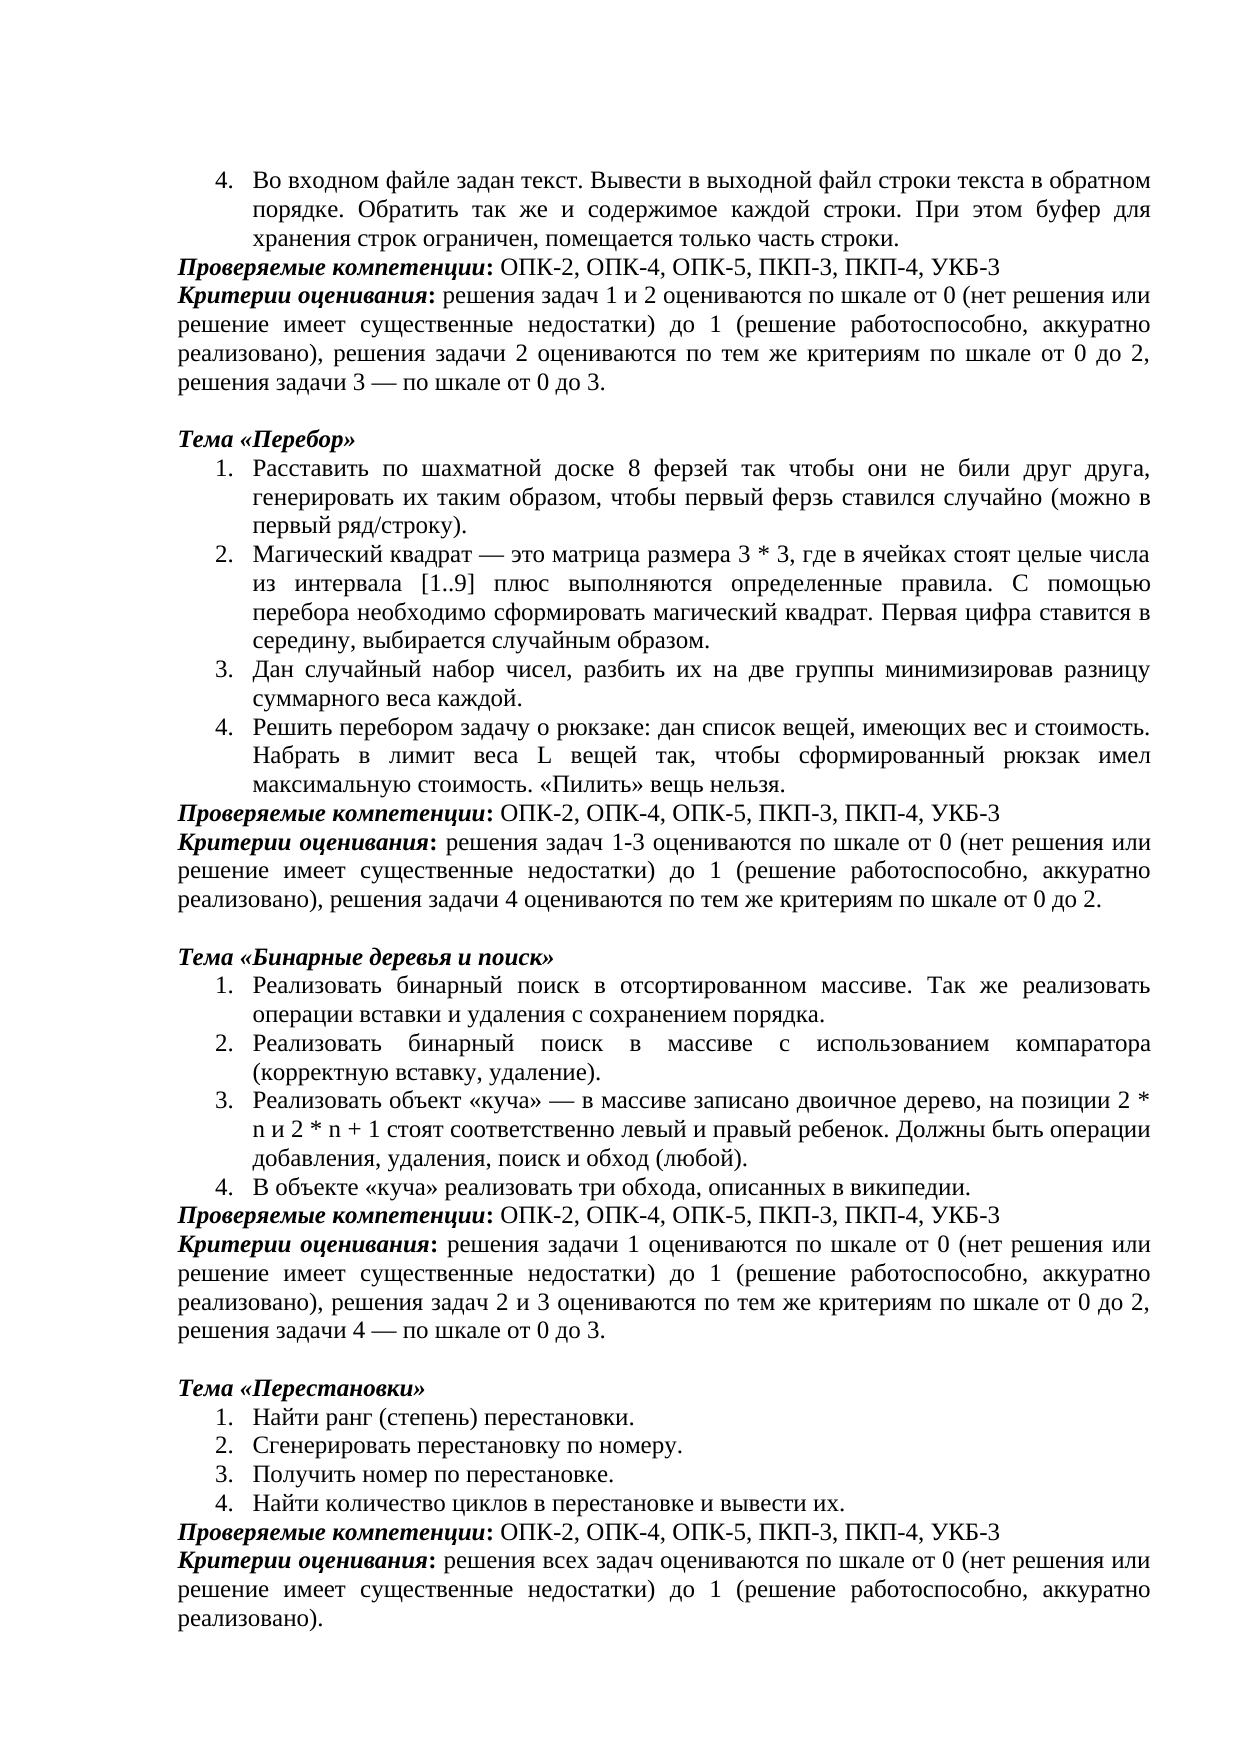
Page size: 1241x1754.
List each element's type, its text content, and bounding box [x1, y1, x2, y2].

list Найти количество циклов в перестановке и вывести их. [215, 1488, 1152, 1517]
text Тема «Бинарные деревья и поиск» [177, 942, 1152, 970]
list Дан случайный набор чисел, разбить их на две группы минимизировав разницу суммарного веса каждой. [215, 654, 1152, 712]
list Магический квадрат — это матрица размера 3 * 3, где в ячейках стоят целые числа из интервала [1..9] плюс выполняются определенные правила. С помощью перебора необходимо сформировать магический квадрат. Первая цифра ставится в середину, выбирается случайным образом. [215, 539, 1152, 654]
text Проверяемые компетенции: ОПК-2, ОПК-4, ОПК-5, ПКП-3, ПКП-4, УКБ-3 [177, 1200, 1165, 1229]
list Реализовать объект «куча» — в массиве записано двоичное дерево, на позиции 2 * n и 2 * n + 1 стоят соответственно левый и правый ребенок. Должны быть операции добавления, удаления, поиск и обход (любой). [215, 1085, 1152, 1172]
list Сгенерировать перестановку по номеру. [215, 1430, 1152, 1459]
list Реализовать бинарный поиск в массиве с использованием компаратора (корректную вставку, удаление). [215, 1028, 1152, 1085]
list Найти ранг (степень) перестановки. [215, 1402, 1152, 1430]
list В объекте «куча» реализовать три обхода, описанных в википедии. [215, 1172, 1152, 1200]
text Проверяемые компетенции: ОПК-2, ОПК-4, ОПК-5, ПКП-3, ПКП-4, УКБ-3 [177, 1517, 1165, 1545]
list Реализовать бинарный поиск в отсортированном массиве. Так же реализовать операции вставки и удаления с сохранением порядка. [215, 970, 1152, 1028]
list Решить перебором задачу о рюкзаке: дан список вещей, имеющих вес и стоимость. Набрать в лимит веса L вещей так, чтобы сформированный рюкзак имел максимальную стоимость. «Пилить» вещь нельзя. [215, 712, 1152, 798]
list Во входном файле задан текст. Вывести в выходной файл строки текста в обратном порядке. Обратить так же и содержимое каждой строки. При этом буфер для хранения строк ограничен, помещается только часть строки. [215, 165, 1152, 252]
list Расставить по шахматной доске 8 ферзей так чтобы они не били друг друга, генерировать их таким образом, чтобы первый ферзь ставился случайно (можно в первый ряд/строку). [215, 453, 1152, 539]
text Критерии оценивания: решения задачи 1 оцениваются по шкале от 0 (нет решения или решение имеет существенные недостатки) до 1 (решение работоспособно, аккуратно реализовано), решения задач 2 и 3 оцениваются по тем же критериям по шкале от 0 до 2, решения задачи 4 — по шкале от 0 до 3. [177, 1229, 1152, 1344]
text Тема «Перебор» [177, 424, 1152, 453]
text Тема «Перестановки» [177, 1373, 1152, 1402]
text Критерии оценивания: решения задач 1 и 2 оцениваются по шкале от 0 (нет решения или решение имеет существенные недостатки) до 1 (решение работоспособно, аккуратно реализовано), решения задачи 2 оцениваются по тем же критериям по шкале от 0 до 2, решения задачи 3 — по шкале от 0 до 3. [177, 280, 1152, 395]
list Получить номер по перестановке. [215, 1459, 1152, 1488]
text Критерии оценивания: решения задач 1-3 оцениваются по шкале от 0 (нет решения или решение имеет существенные недостатки) до 1 (решение работоспособно, аккуратно реализовано), решения задачи 4 оцениваются по тем же критериям по шкале от 0 до 2. [177, 827, 1152, 913]
text Проверяемые компетенции: ОПК-2, ОПК-4, ОПК-5, ПКП-3, ПКП-4, УКБ-3 [177, 798, 1165, 827]
text Проверяемые компетенции: ОПК-2, ОПК-4, ОПК-5, ПКП-3, ПКП-4, УКБ-3 [177, 252, 1165, 280]
